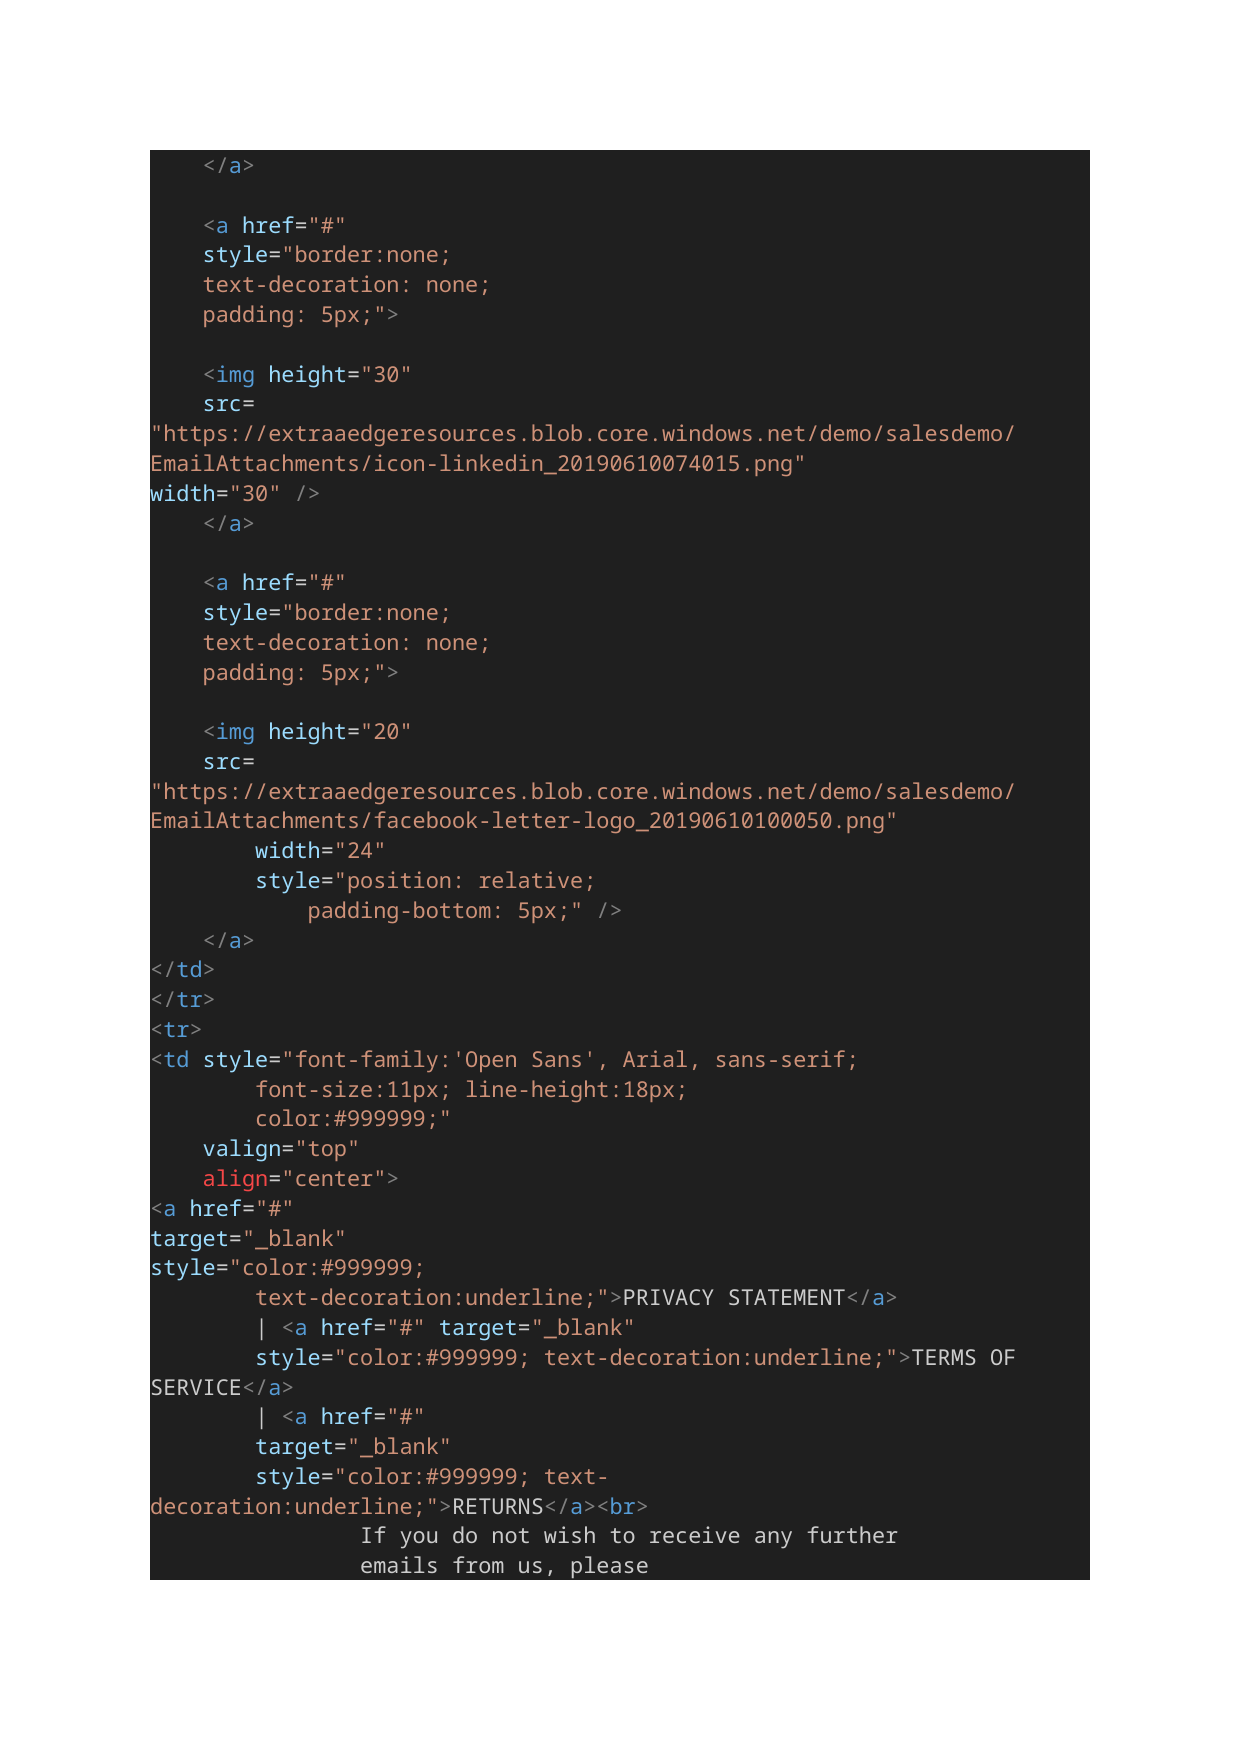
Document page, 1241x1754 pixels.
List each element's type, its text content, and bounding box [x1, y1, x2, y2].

text padding: 5px;"> [150, 299, 1090, 329]
text target="_blank" [150, 1431, 1090, 1461]
text <a href="#" [150, 209, 1090, 239]
text | <a href="#" [150, 1401, 1090, 1431]
text </td> [150, 954, 1090, 984]
text src= [150, 746, 1090, 776]
text align="center"> [150, 1163, 1090, 1193]
text padding-bottom: 5px;" /> [150, 895, 1090, 924]
text style="border:none; [150, 597, 1090, 627]
text <img height="20" [150, 716, 1090, 746]
text "https://extraaedgeresources.blob.core.windows.net/demo/salesdemo/EmailAttachments/icon-linkedin_20190610074015.png" [150, 418, 1090, 478]
text <td style="font-family:'Open Sans', Arial, sans-serif; [150, 1044, 1090, 1073]
text text-decoration:underline;">PRIVACY STATEMENT</a> [150, 1282, 1090, 1312]
text text-decoration: none; [150, 627, 1090, 656]
text style="color:#999999; text-decoration:underline;">TERMS OF SERVICE</a> [150, 1342, 1090, 1401]
text text-decoration: none; [150, 269, 1090, 299]
text style="position: relative; [150, 865, 1090, 895]
text </a> [150, 507, 1090, 537]
text <img height="30" [150, 358, 1090, 388]
text font-size:11px; line-height:18px; [150, 1073, 1090, 1103]
text <a href="#" [150, 1193, 1090, 1222]
text style="color:#999999; [150, 1252, 1090, 1282]
text src= [150, 388, 1090, 418]
text <tr> [150, 1014, 1090, 1044]
text </a> [150, 150, 1090, 180]
text If you do not wish to receive any further [150, 1520, 1090, 1550]
text valign="top" [150, 1133, 1090, 1163]
text width="30" /> [150, 478, 1090, 507]
text </a> [150, 924, 1090, 954]
text color:#999999;" [150, 1103, 1090, 1133]
text padding: 5px;"> [150, 656, 1090, 686]
text style="border:none; [150, 239, 1090, 269]
text style="color:#999999; text-decoration:underline;">RETURNS</a><br> [150, 1461, 1090, 1520]
text width="24" [150, 835, 1090, 865]
text target="_blank" [150, 1222, 1090, 1252]
text <a href="#" [150, 567, 1090, 597]
text </tr> [150, 984, 1090, 1014]
text "https://extraaedgeresources.blob.core.windows.net/demo/salesdemo/EmailAttachments/facebook-letter-logo_20190610100050.png" [150, 776, 1090, 835]
text emails from us, please [150, 1550, 1090, 1580]
text | <a href="#" target="_blank" [150, 1312, 1090, 1342]
